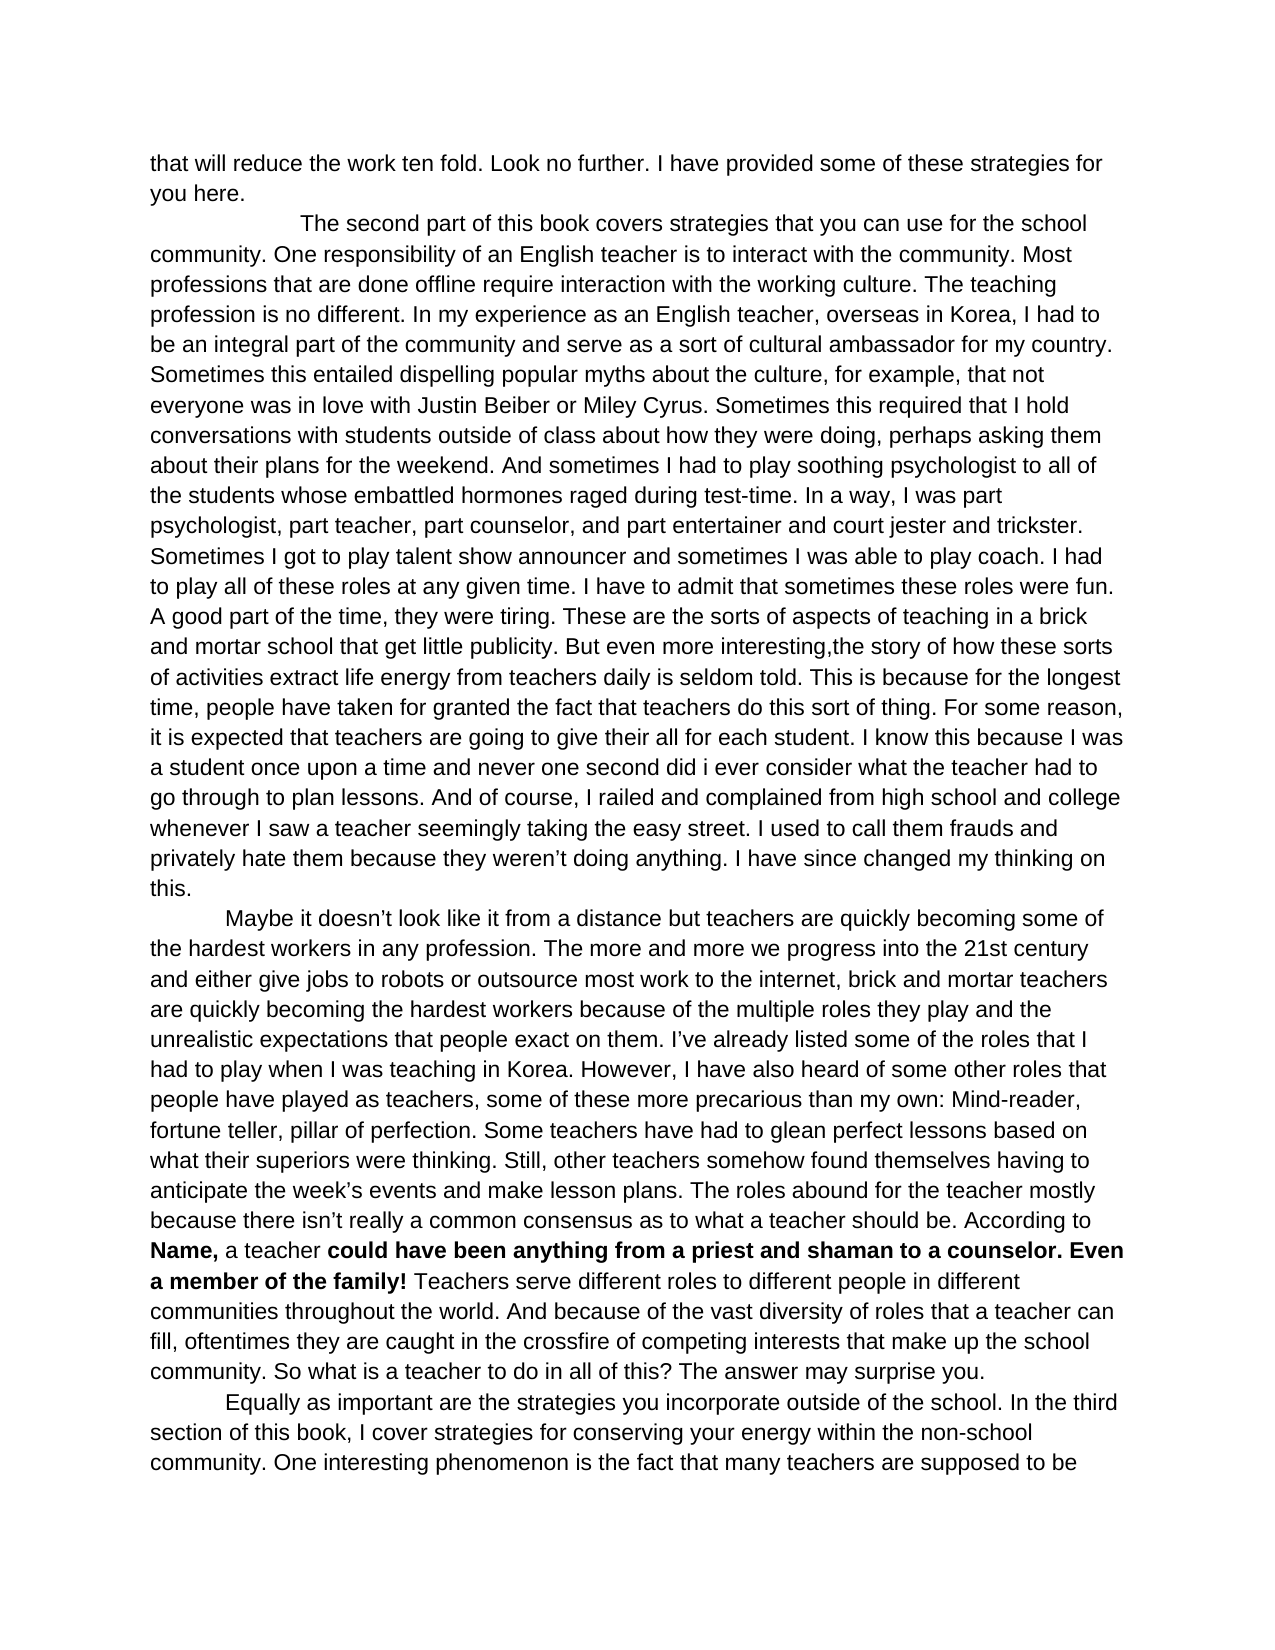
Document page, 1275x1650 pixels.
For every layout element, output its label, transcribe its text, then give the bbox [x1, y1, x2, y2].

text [150, 1388, 1125, 1475]
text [150, 150, 1125, 207]
text The second part of this book covers strategies that you can use for the school community. One responsibility of an English teacher is to interact with the community. Most professions that are done offline require interaction with the working culture. The teaching profession is no different. In my experience as an English teacher, overseas in Korea, I had to be an integral part of the community and serve as a sort of cultural ambassador for my country. Sometimes this entailed dispelling popular myths about the culture, for example, that not everyone was in love with Justin Beiber or Miley Cyrus. Sometimes this required that I hold conversations with students outside of class about how they were doing, perhaps asking them about their plans for the weekend. And sometimes I had to play soothing psychologist to all of the students whose embattled hormones raged during test-time. In a way, I was part psychologist, part teacher, part counselor, and part entertainer and court jester and trickster. Sometimes I got to play talent show announcer and sometimes I was able to play coach. I had to play all of these roles at any given time. I have to admit that sometimes these roles were fun. A good part of the time, they were tiring. These are the sorts of aspects of teaching in a brick and mortar school that get little publicity. But even more interesting,the story of how these sorts of activities extract life energy from teachers daily is seldom told. This is because for the longest time, people have taken for granted the fact that teachers do this sort of thing. For some reason, it is expected that teachers are going to give their all for each student. I know this because I was a student once upon a time and never one second did i ever consider what the teacher had to go through to plan lessons. And of course, I railed and complained from high school and college whenever I saw a teacher seemingly taking the easy street. I used to call them frauds and privately hate them because they weren’t doing anything. I have since changed my thinking on this. Maybe it doesn’t look like it from a distance but teachers are quickly becoming some of the hardest workers in any profession. The more and more we progress into the 21st century and either give jobs to robots or outsource most work to the internet, brick and mortar teachers are quickly becoming the hardest workers because of the multiple roles they play and the unrealistic expectations that people exact on them. I’ve already listed some of the roles that I had to play when I was teaching in Korea. However, I have also heard of some other roles that people have played as teachers, some of these more precarious than my own: Mind-reader, fortune teller, pillar of perfection. Some teachers have had to glean perfect lessons based on what their superiors were thinking. Still, other teachers somehow found themselves having to anticipate the week’s events and make lesson plans. The roles abound for the teacher mostly because there isn’t really a common consensus as to what a teacher should be. According to Name, a teacher could have been anything from a priest and shaman to a counselor. Even a member of the family! Teachers serve different roles to different people in different communities throughout the world. And because of the vast diversity of roles that a teacher can fill, oftentimes they are caught in the crossfire of competing interests that make up the school community. So what is a teacher to do in all of this? The answer may surprise you. [150, 210, 1125, 1385]
